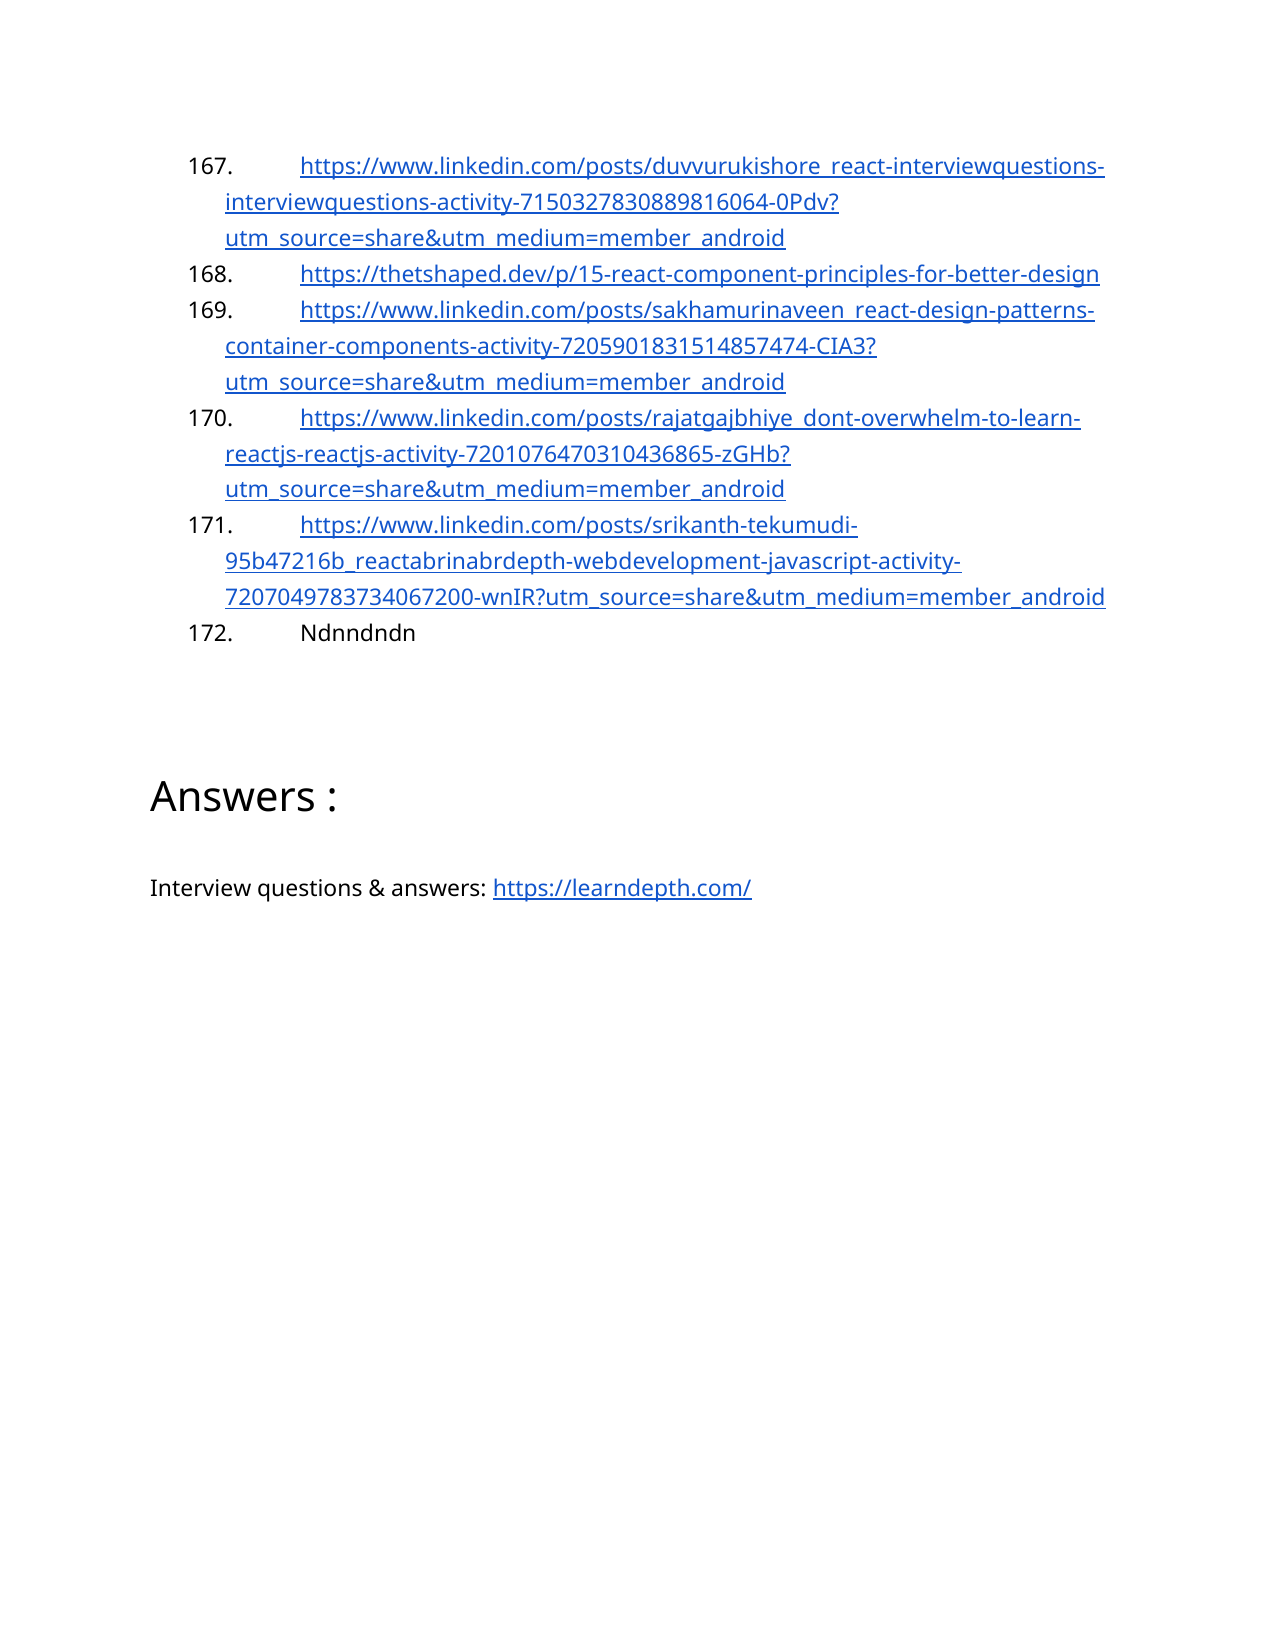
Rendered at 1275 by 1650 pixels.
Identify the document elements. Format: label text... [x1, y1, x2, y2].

list Ndnndndn [187, 617, 1125, 648]
text Interview questions & answers: https://learndepth.com/ [150, 872, 1125, 903]
list https://thetshaped.dev/p/15-react-component-principles-for-better-design [187, 258, 1125, 289]
list https://www.linkedin.com/posts/rajatgajbhiye_dont-overwhelm-to-learn-reactjs-reactjs-activity-7201076470310436865-zGHb?utm_source=share&utm_medium=member_android [187, 402, 1125, 505]
list https://www.linkedin.com/posts/sakhamurinaveen_react-design-patterns-container-components-activity-7205901831514857474-CIA3?utm_source=share&utm_medium=member_android [187, 294, 1125, 397]
list https://www.linkedin.com/posts/duvvurukishore_react-interviewquestions-interviewquestions-activity-7150327830889816064-0Pdv?utm_source=share&utm_medium=member_android [187, 150, 1125, 253]
list https://www.linkedin.com/posts/srikanth-tekumudi-95b47216b_reactabrinabrdepth-webdevelopment-javascript-activity-7207049783734067200-wnIR?utm_source=share&utm_medium=member_android [187, 509, 1125, 612]
subtitle Answers : [150, 767, 1125, 823]
